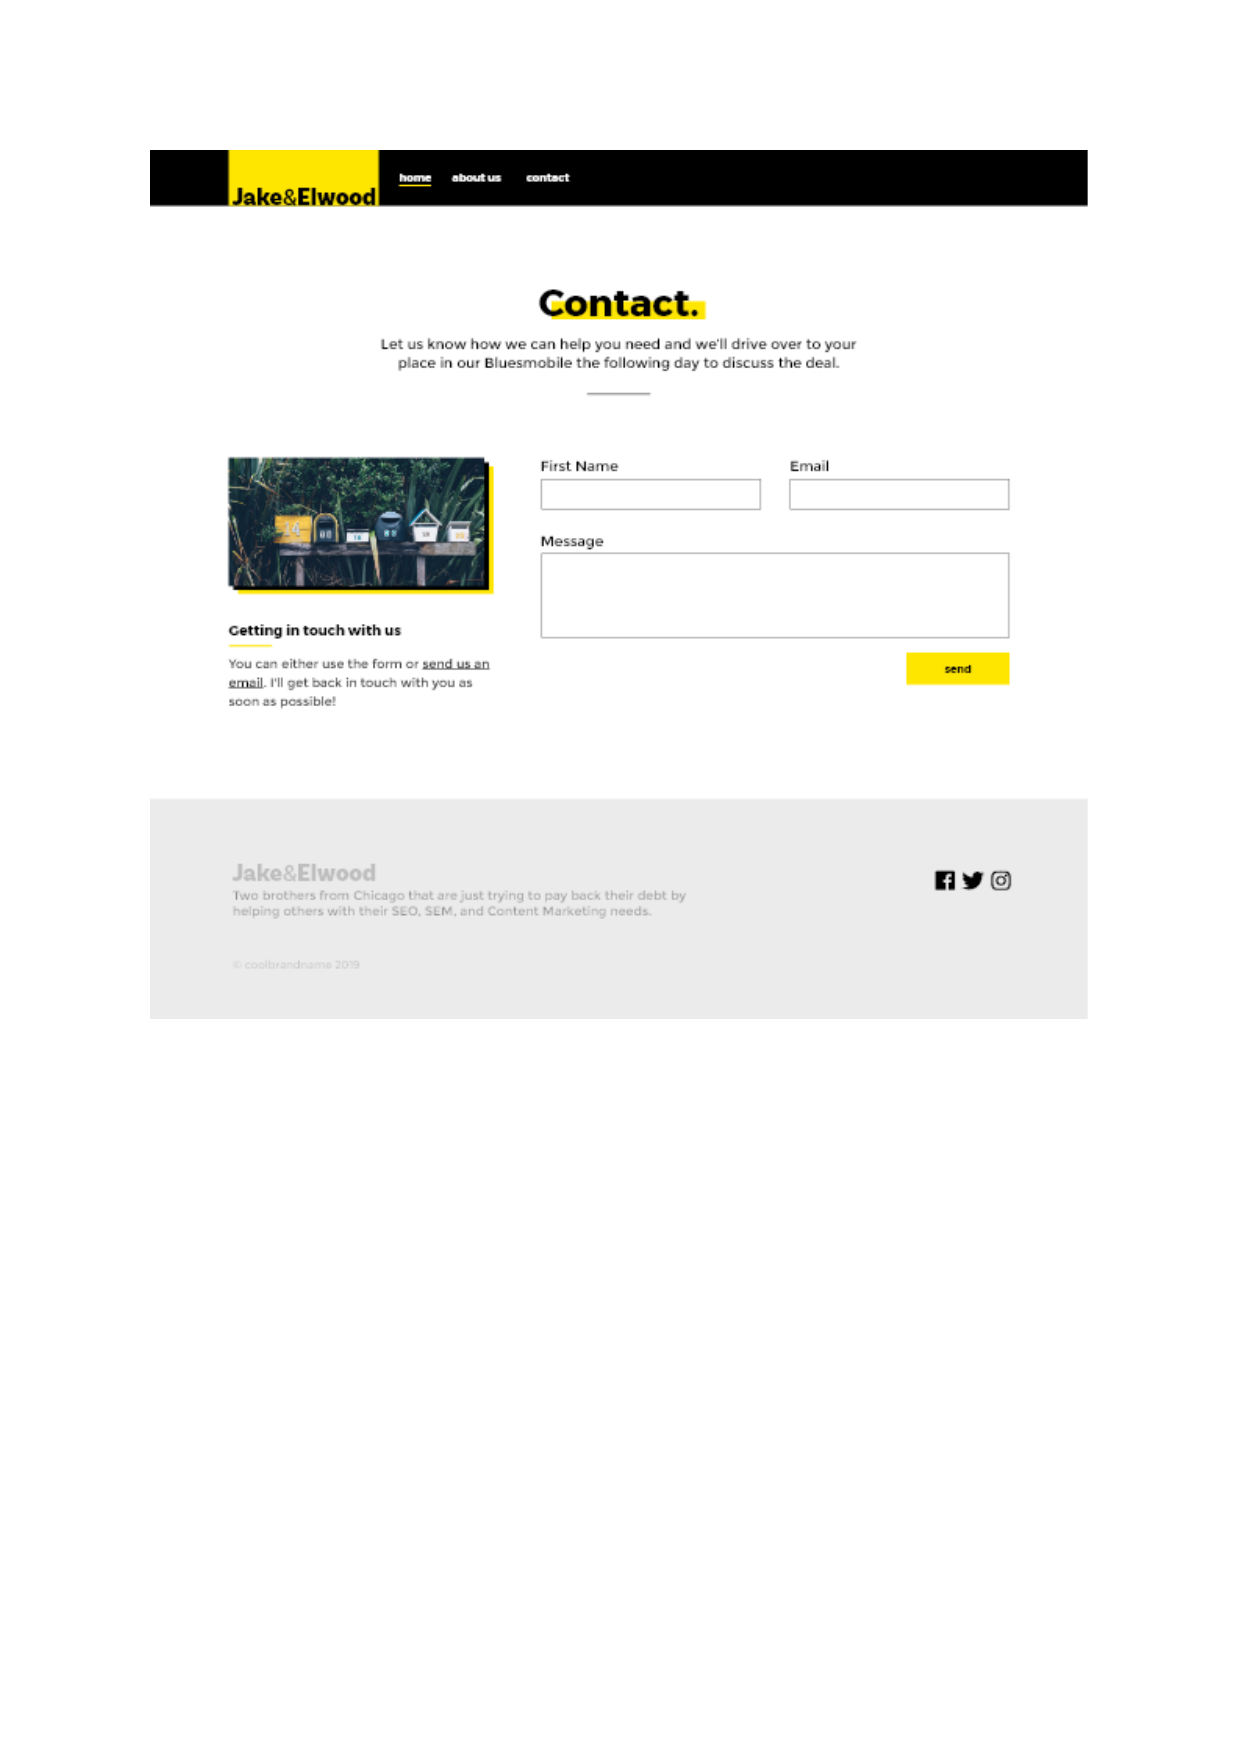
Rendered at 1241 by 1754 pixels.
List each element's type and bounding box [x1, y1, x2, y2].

picture [150, 150, 1088, 1019]
